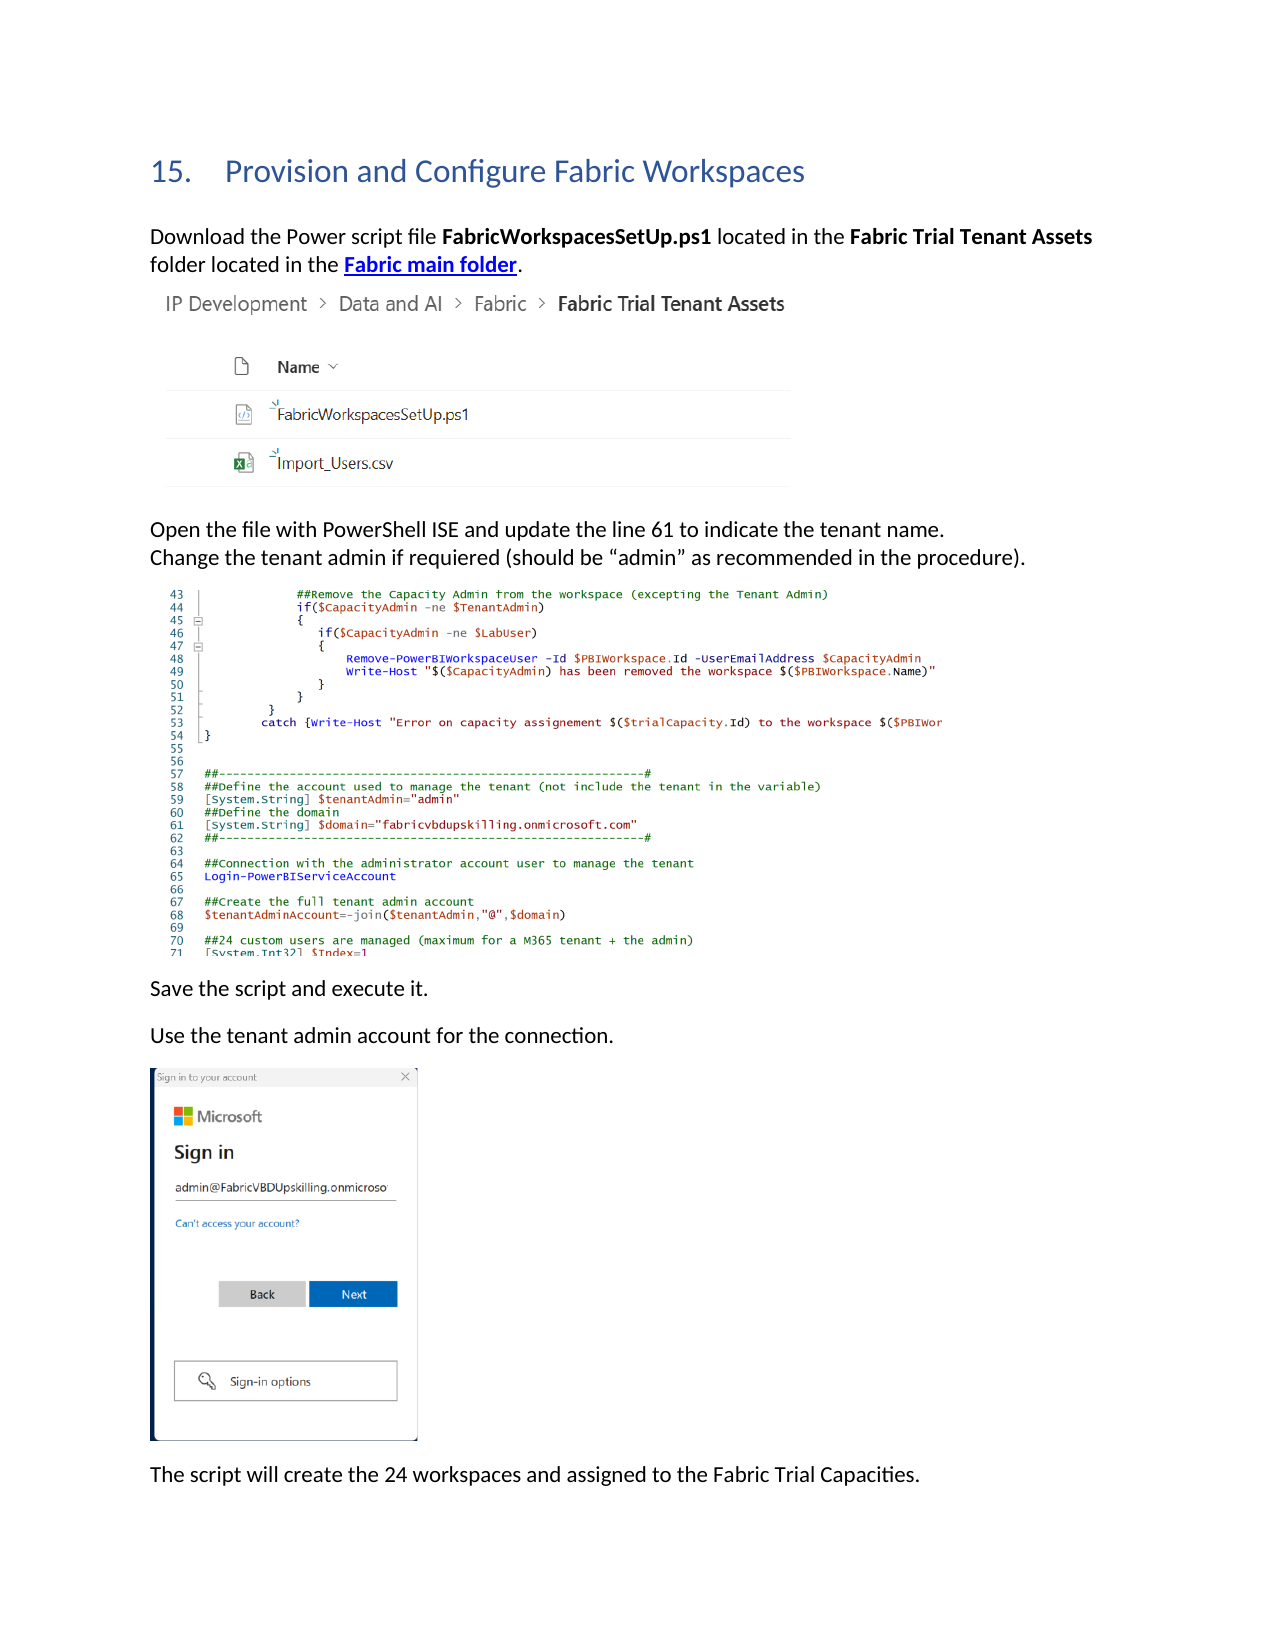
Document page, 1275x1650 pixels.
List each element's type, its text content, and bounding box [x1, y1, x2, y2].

picture [150, 278, 791, 487]
text Use the tenant admin account for the connection. [150, 1021, 1125, 1049]
text Download the Power script file FabricWorkspacesSetUp.ps1 located in the Fabric Trial Tenant Assets folder located in the Fabric main folder. [150, 222, 1125, 278]
text Save the script and execute it. [150, 974, 1125, 1002]
text The script will create the 24 workspaces and assigned to the Fabric Trial Capacities. [150, 1460, 1125, 1488]
text Change the tenant admin if requiered (should be “admin” as recommended in the procedure). [150, 543, 1125, 571]
list Provision and Configure Fabric Workspaces [150, 150, 1125, 191]
picture [150, 590, 943, 956]
text Open the file with PowerShell ISE and update the line 61 to indicate the tenant name. [150, 515, 1125, 543]
picture [150, 1068, 418, 1441]
